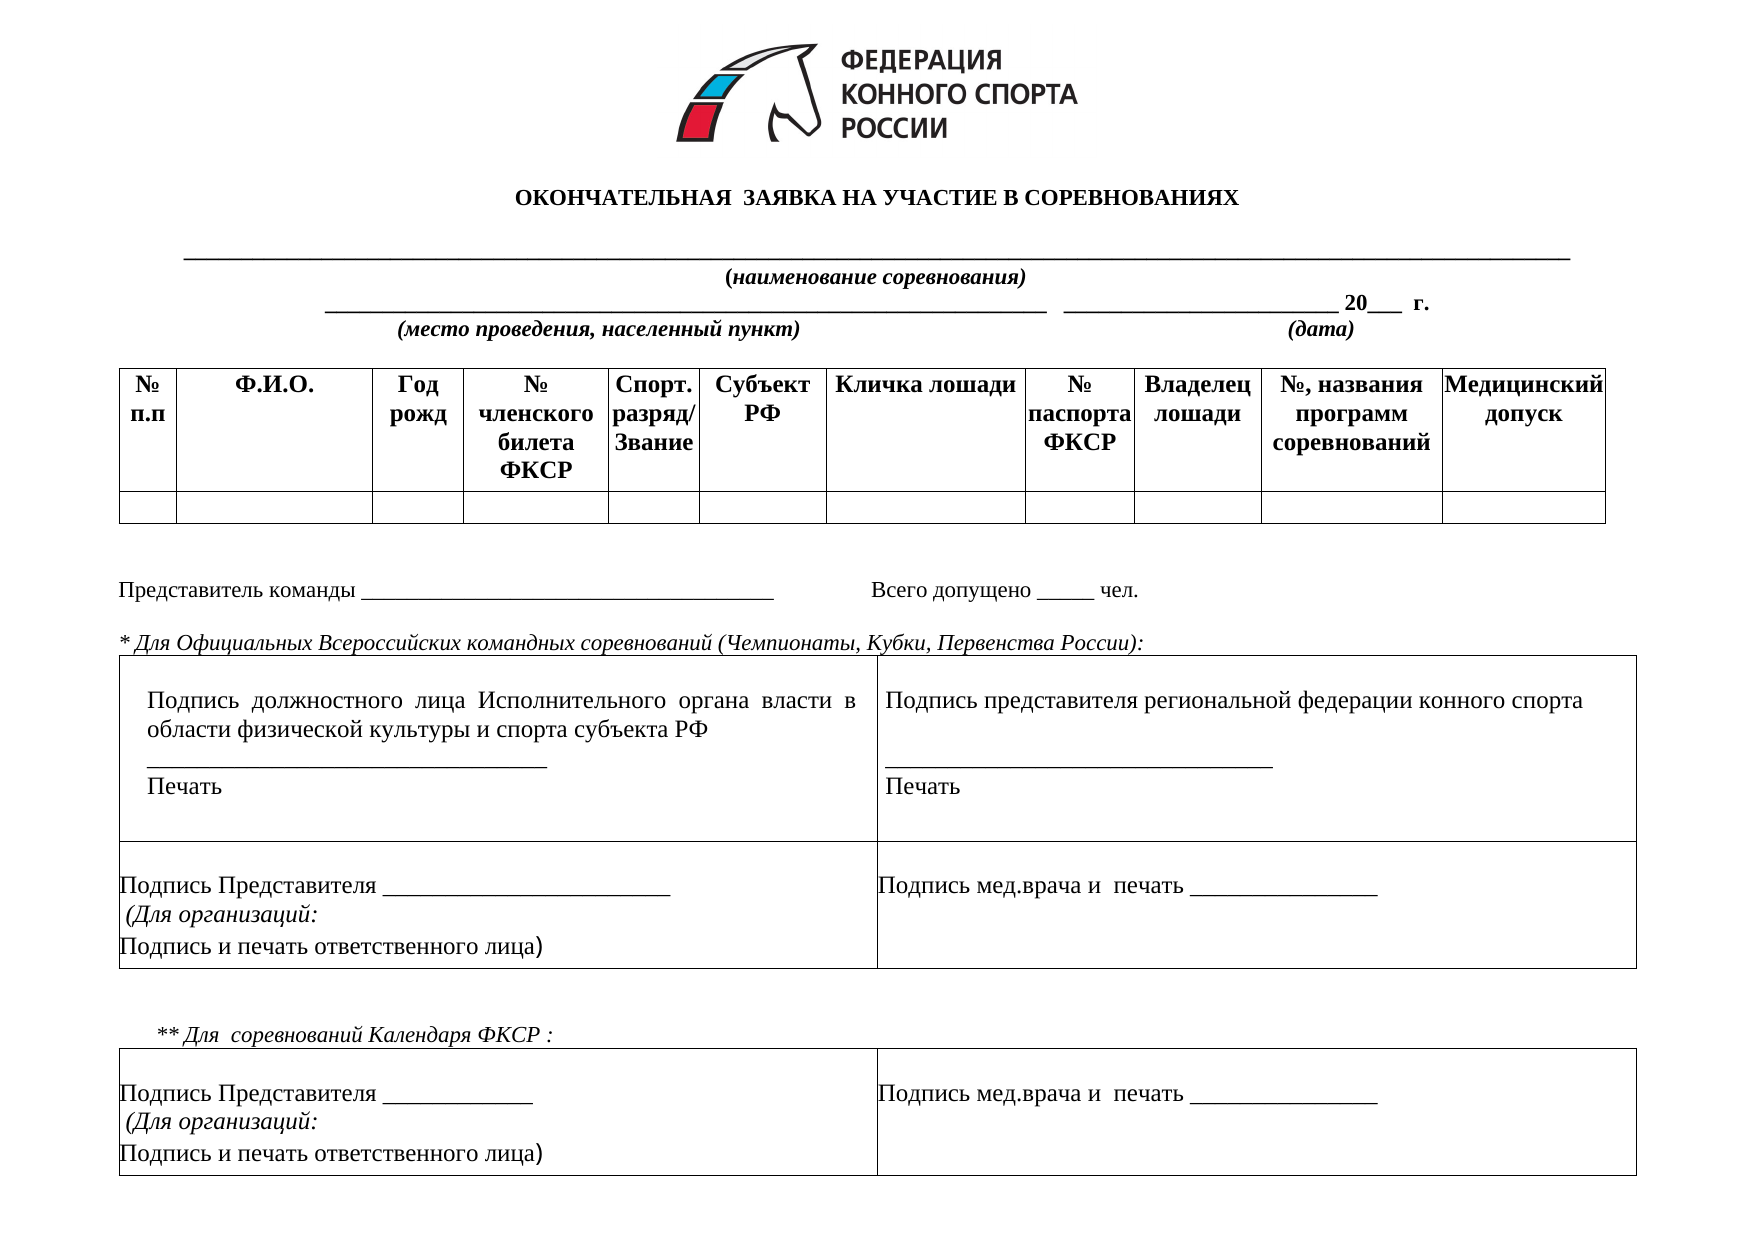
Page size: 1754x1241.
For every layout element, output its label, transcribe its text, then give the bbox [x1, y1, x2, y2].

text _______________________________________________________________ ________________________ 20___ г. [118, 289, 1636, 316]
table_cell [700, 492, 826, 522]
table_cell [1135, 492, 1261, 522]
table_cell [177, 492, 372, 522]
table_cell [464, 492, 608, 522]
table_header Владелец лошади [1135, 369, 1261, 491]
table_header Медицинский допуск [1443, 369, 1605, 491]
table_cell [827, 492, 1025, 522]
text _________________________________________________________________________________________________________________________ [118, 236, 1636, 263]
text ОКОНЧАТЕЛЬНАЯ ЗАЯВКА НА УЧАСТИЕ В СОРЕВНОВАНИЯХ [118, 184, 1636, 210]
table_header Год рожд [373, 369, 463, 491]
table_header Подпись мед.врача и печать _______________ [878, 1049, 1636, 1175]
picture [657, 24, 1097, 158]
table_header Субъект РФ [700, 369, 826, 491]
table_cell [1026, 492, 1134, 522]
table_header Подпись Представителя ____________ (Для организаций: Подпись и печать ответственного лица) [120, 1049, 877, 1175]
table_header Ф.И.О. [177, 369, 372, 491]
table_header № паспорта ФКСР [1026, 369, 1134, 491]
table_cell [373, 492, 463, 522]
text (наименование соревнования) [118, 263, 1636, 289]
table_header Подпись представителя региональной федерации конного спорта _______________________________ Печать [878, 656, 1636, 841]
table_header Спорт. разряд/Звание [609, 369, 699, 491]
table_cell [609, 492, 699, 522]
table_cell [1262, 492, 1442, 522]
table_header № п.п [120, 369, 176, 491]
table_header Подпись должностного лица Исполнительного органа власти в области физической культуры и спорта субъекта РФ ________________________________ Печать [120, 656, 877, 841]
table_header №, названия программ соревнований [1262, 369, 1442, 491]
table_header № членского билета ФКСР [464, 369, 608, 491]
text (место проведения, населенный пункт) (дата) [118, 316, 1636, 342]
text Представитель команды ____________________________________ Всего допущено _____ чел. [118, 576, 1636, 602]
text * Для Официальных Всероссийских командных соревнований (Чемпионаты, Кубки, Первенства России): [118, 629, 1636, 655]
text ** Для соревнований Календаря ФКСР : [156, 1021, 1636, 1048]
table_header Кличка лошади [827, 369, 1025, 491]
table_cell [120, 492, 176, 522]
table_cell Подпись Представителя _______________________ (Для организаций: Подпись и печать ответственного лица) [120, 842, 877, 968]
table_cell Подпись мед.врача и печать _______________ [878, 842, 1636, 968]
table_cell [1443, 492, 1605, 522]
